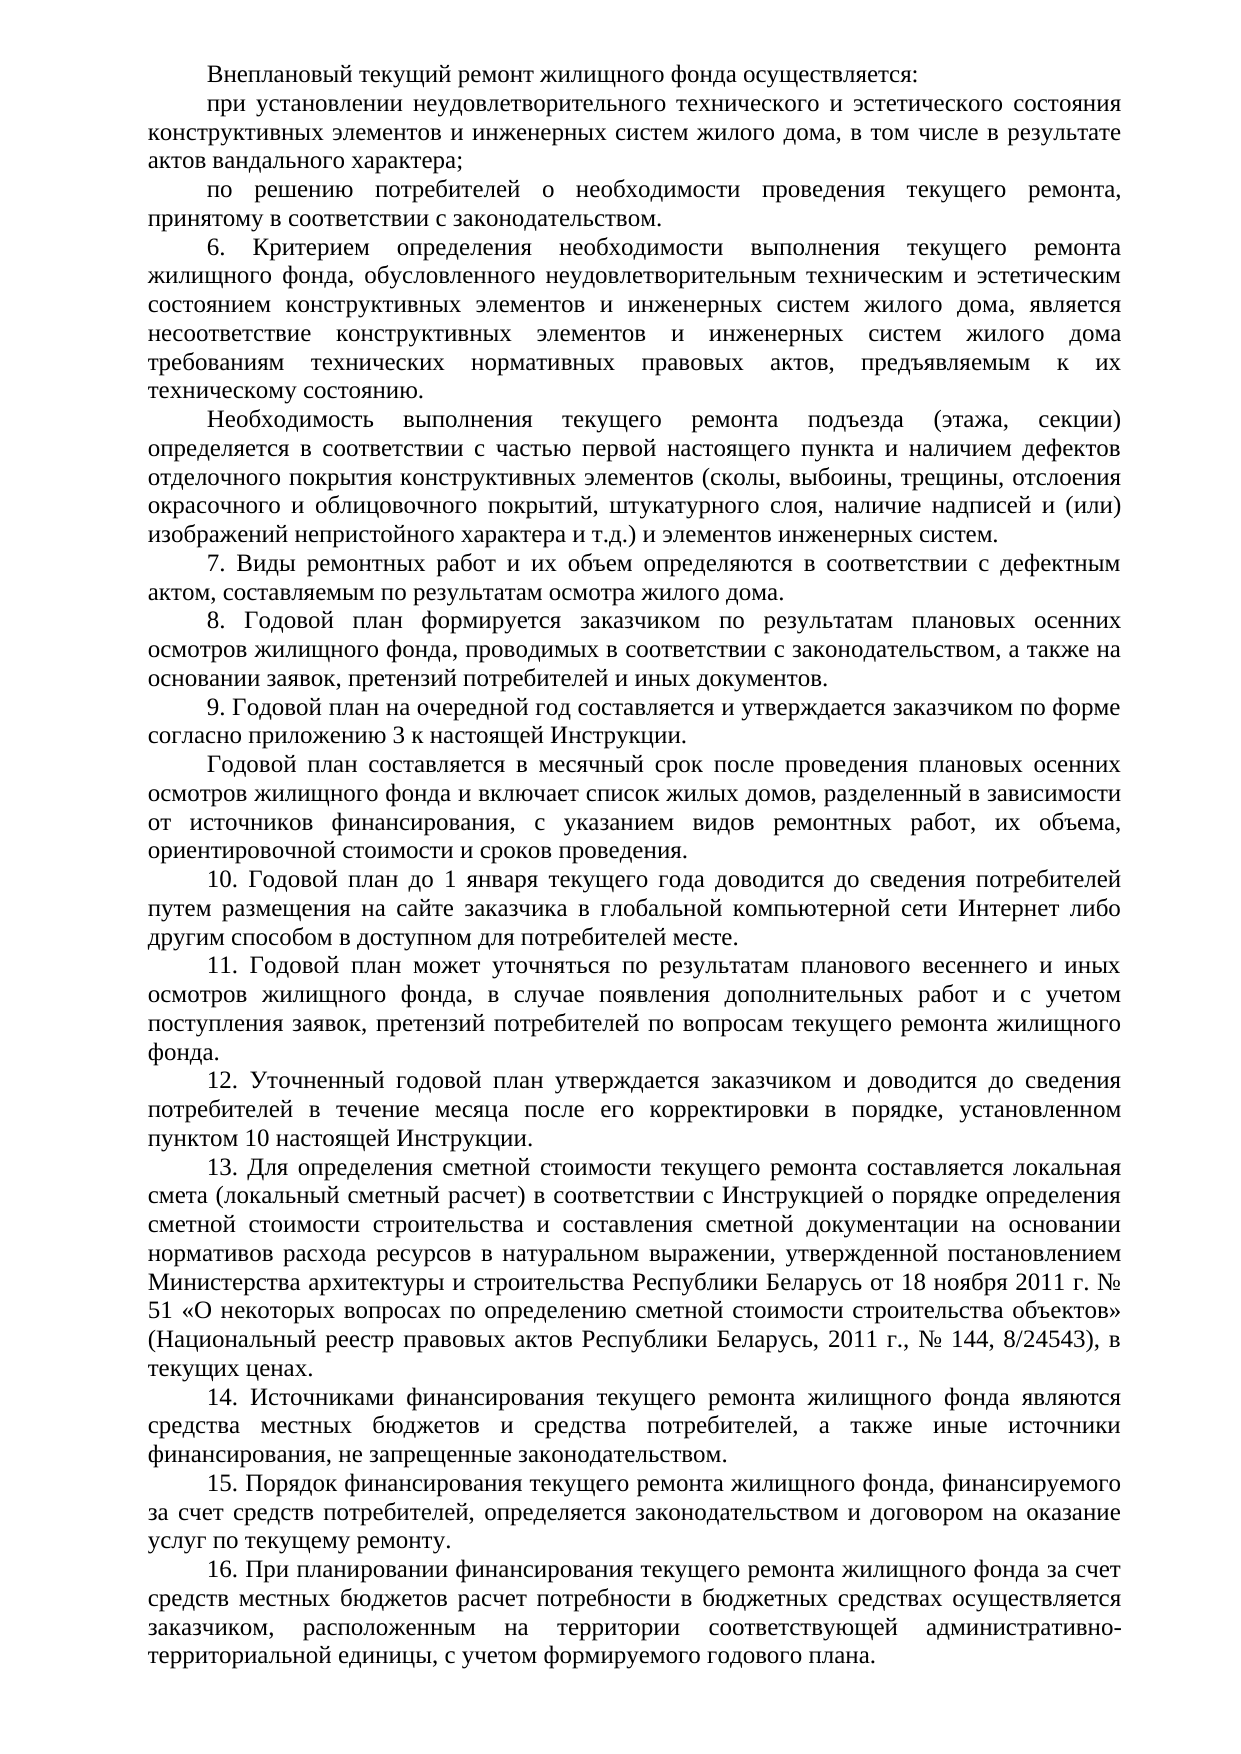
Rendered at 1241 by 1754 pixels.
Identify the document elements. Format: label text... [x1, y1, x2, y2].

text Необходимость выполнения текущего ремонта подъезда (этажа, секции) определяется в соответствии с частью первой настоящего пункта и наличием дефектов отделочного покрытия конструктивных элементов (сколы, выбоины, трещины, отслоения окрасочного и облицовочного покрытий, штукатурного слоя, наличие надписей и (или) изображений непристойного характера и т.д.) и элементов инженерных систем. [148, 404, 1122, 548]
text Годовой план составляется в месячный срок после проведения плановых осенних осмотров жилищного фонда и включает список жилых домов, разделенный в зависимости от источников финансирования, с указанием видов ремонтных работ, их объема, ориентировочной стоимости и сроков проведения. [148, 749, 1122, 864]
text 13. Для определения сметной стоимости текущего ремонта составляется локальная смета (локальный сметный расчет) в соответствии с Инструкцией о порядке определения сметной стоимости строительства и составления сметной документации на основании нормативов расхода ресурсов в натуральном выражении, утвержденной постановлением Министерства архитектуры и строительства Республики Беларусь от 18 ноября 2011 г. № 51 «О некоторых вопросах по определению сметной стоимости строительства объектов» (Национальный реестр правовых актов Республики Беларусь, 2011 г., № 144, 8/24543), в текущих ценах. [148, 1152, 1122, 1382]
text Внеплановый текущий ремонт жилищного фонда осуществляется: [148, 59, 1122, 88]
text при установлении неудовлетворительного технического и эстетического состояния конструктивных элементов и инженерных систем жилого дома, в том числе в результате актов вандального характера; [148, 88, 1122, 174]
text 14. Источниками финансирования текущего ремонта жилищного фонда являются средства местных бюджетов и средства потребителей, а также иные источники финансирования, не запрещенные законодательством. [148, 1382, 1122, 1468]
text 9. Годовой план на очередной год составляется и утверждается заказчиком по форме согласно приложению 3 к настоящей Инструкции. [148, 692, 1122, 749]
text 11. Годовой план может уточняться по результатам планового весеннего и иных осмотров жилищного фонда, в случае появления дополнительных работ и с учетом поступления заявок, претензий потребителей по вопросам текущего ремонта жилищного фонда. [148, 950, 1122, 1065]
text 12. Уточненный годовой план утверждается заказчиком и доводится до сведения потребителей в течение месяца после его корректировки в порядке, установленном пунктом 10 настоящей Инструкции. [148, 1065, 1122, 1152]
text по решению потребителей о необходимости проведения текущего ремонта, принятому в соответствии с законодательством. [148, 174, 1122, 232]
text 6. Критерием определения необходимости выполнения текущего ремонта жилищного фонда, обусловленного неудовлетворительным техническим и эстетическим состоянием конструктивных элементов и инженерных систем жилого дома, является несоответствие конструктивных элементов и инженерных систем жилого дома требованиям технических нормативных правовых актов, предъявляемым к их техническому состоянию. [148, 232, 1122, 404]
text 16. При планировании финансирования текущего ремонта жилищного фонда за счет средств местных бюджетов расчет потребности в бюджетных средствах осуществляется заказчиком, расположенным на территории соответствующей административно-территориальной единицы, с учетом формируемого годового плана. [148, 1554, 1122, 1669]
text 7. Виды ремонтных работ и их объем определяются в соответствии с дефектным актом, составляемым по результатам осмотра жилого дома. [148, 548, 1122, 605]
text 10. Годовой план до 1 января текущего года доводится до сведения потребителей путем размещения на сайте заказчика в глобальной компьютерной сети Интернет либо другим способом в доступном для потребителей месте. [148, 864, 1122, 950]
text 8. Годовой план формируется заказчиком по результатам плановых осенних осмотров жилищного фонда, проводимых в соответствии с законодательством, а также на основании заявок, претензий потребителей и иных документов. [148, 605, 1122, 692]
text 15. Порядок финансирования текущего ремонта жилищного фонда, финансируемого за счет средств потребителей, определяется законодательством и договором на оказание услуг по текущему ремонту. [148, 1468, 1122, 1554]
